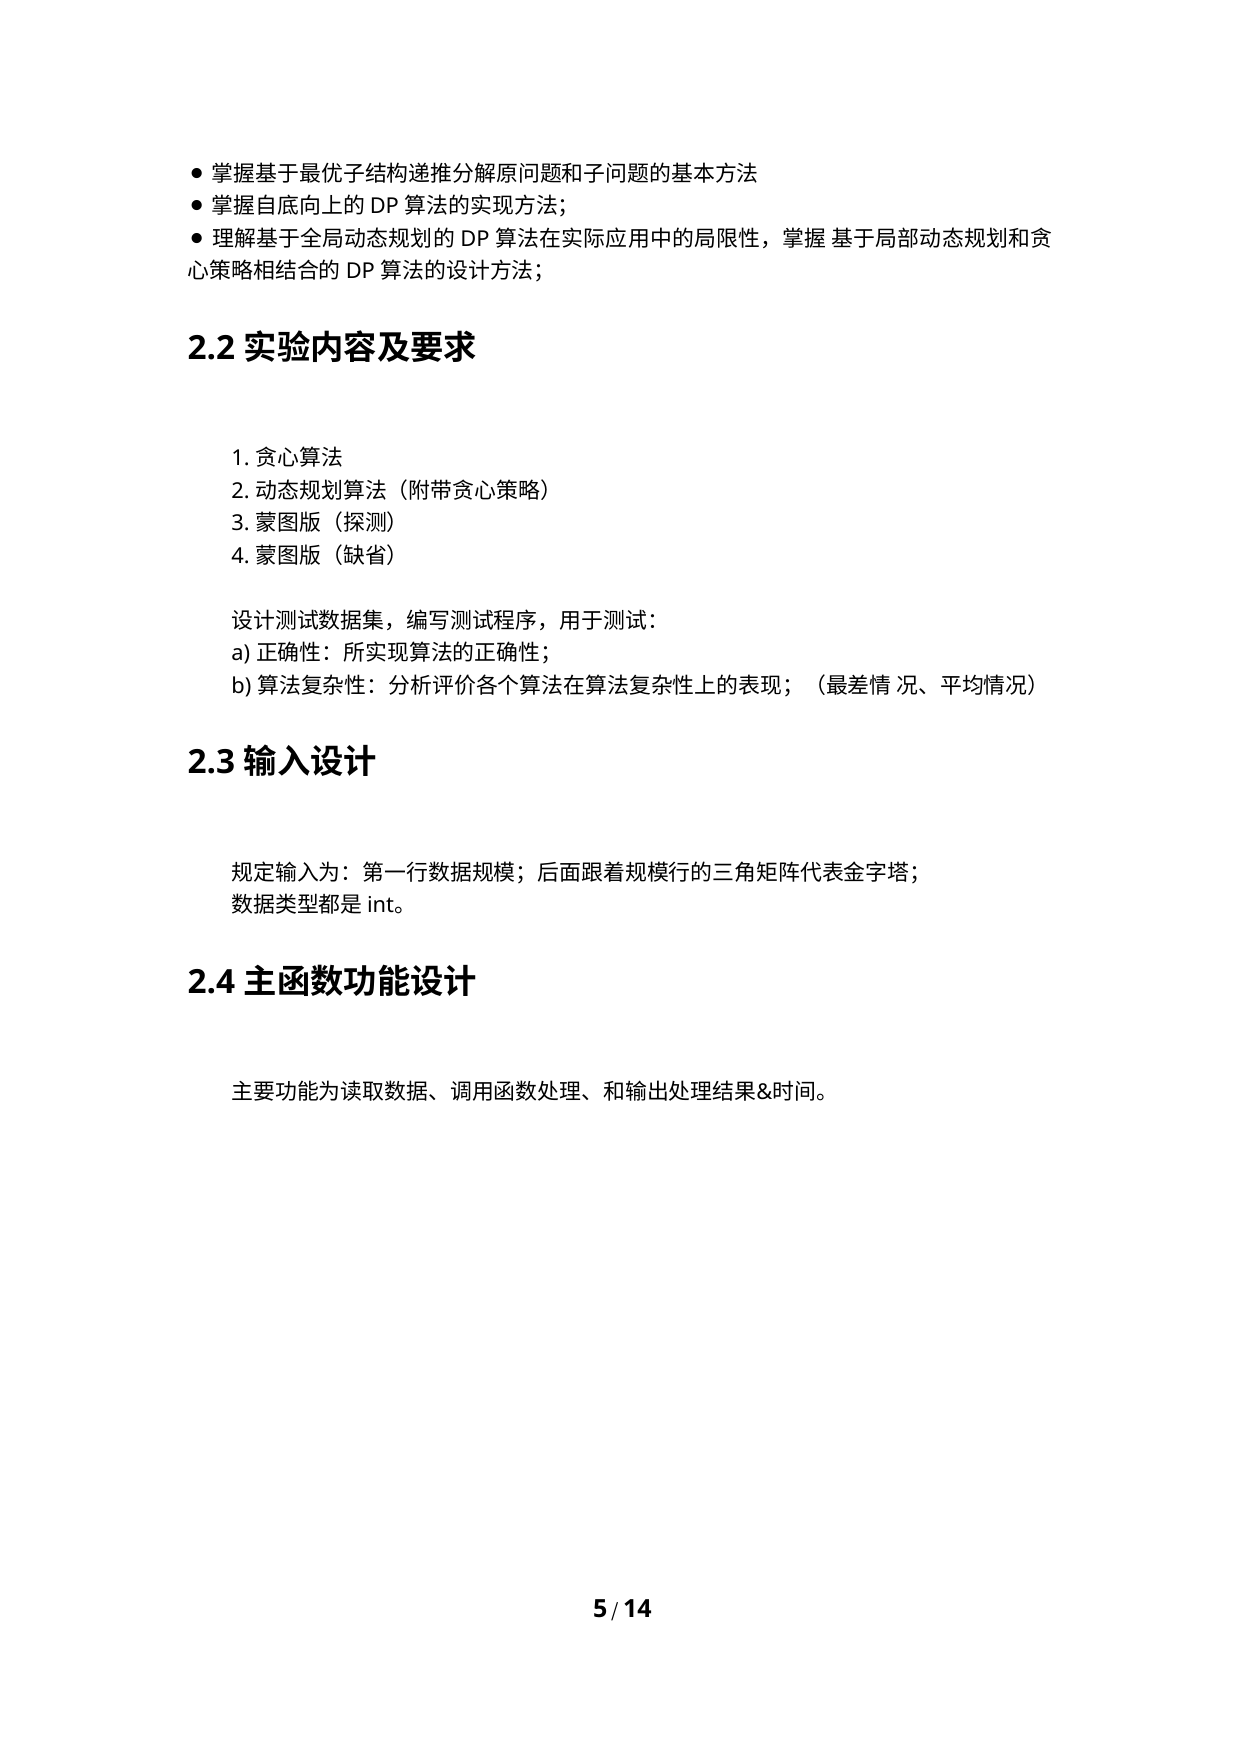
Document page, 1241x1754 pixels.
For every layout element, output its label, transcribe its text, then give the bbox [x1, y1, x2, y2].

text 设计测试数据集，编写测试程序，用于测试： [187, 602, 1053, 635]
text 数据类型都是int。 [187, 887, 1053, 919]
text 3. 蒙图版（探测） [187, 505, 1053, 537]
text 2. 动态规划算法（附带贪心策略） [187, 472, 1053, 505]
subtitle 2.3 输入设计 [187, 727, 1053, 792]
text 主要功能为读取数据、调用函数处理、和输出处理结果&时间。 [187, 1074, 1053, 1106]
text ⚫ 掌握自底向上的 DP 算法的实现方法； [187, 188, 1053, 221]
subtitle 2.4 主函数功能设计 [187, 947, 1053, 1012]
text b) 算法复杂性：分析评价各个算法在算法复杂性上的表现；（最差情 况、平均情况） [187, 667, 1053, 700]
text 规定输入为：第一行数据规模；后面跟着规模行的三角矩阵代表金字塔； [187, 854, 1053, 887]
text 1. 贪心算法 [187, 440, 1053, 472]
text ⚫ 掌握基于最优子结构递推分解原问题和子问题的基本方法 [187, 156, 1053, 188]
subtitle 2.2 实验内容及要求 [187, 313, 1053, 378]
text 4. 蒙图版（缺省） [187, 537, 1053, 570]
text a) 正确性：所实现算法的正确性； [187, 635, 1053, 667]
text ⚫ 理解基于全局动态规划的 DP 算法在实际应用中的局限性，掌握 基于局部动态规划和贪心策略相结合的 DP 算法的设计方法； [187, 221, 1053, 286]
